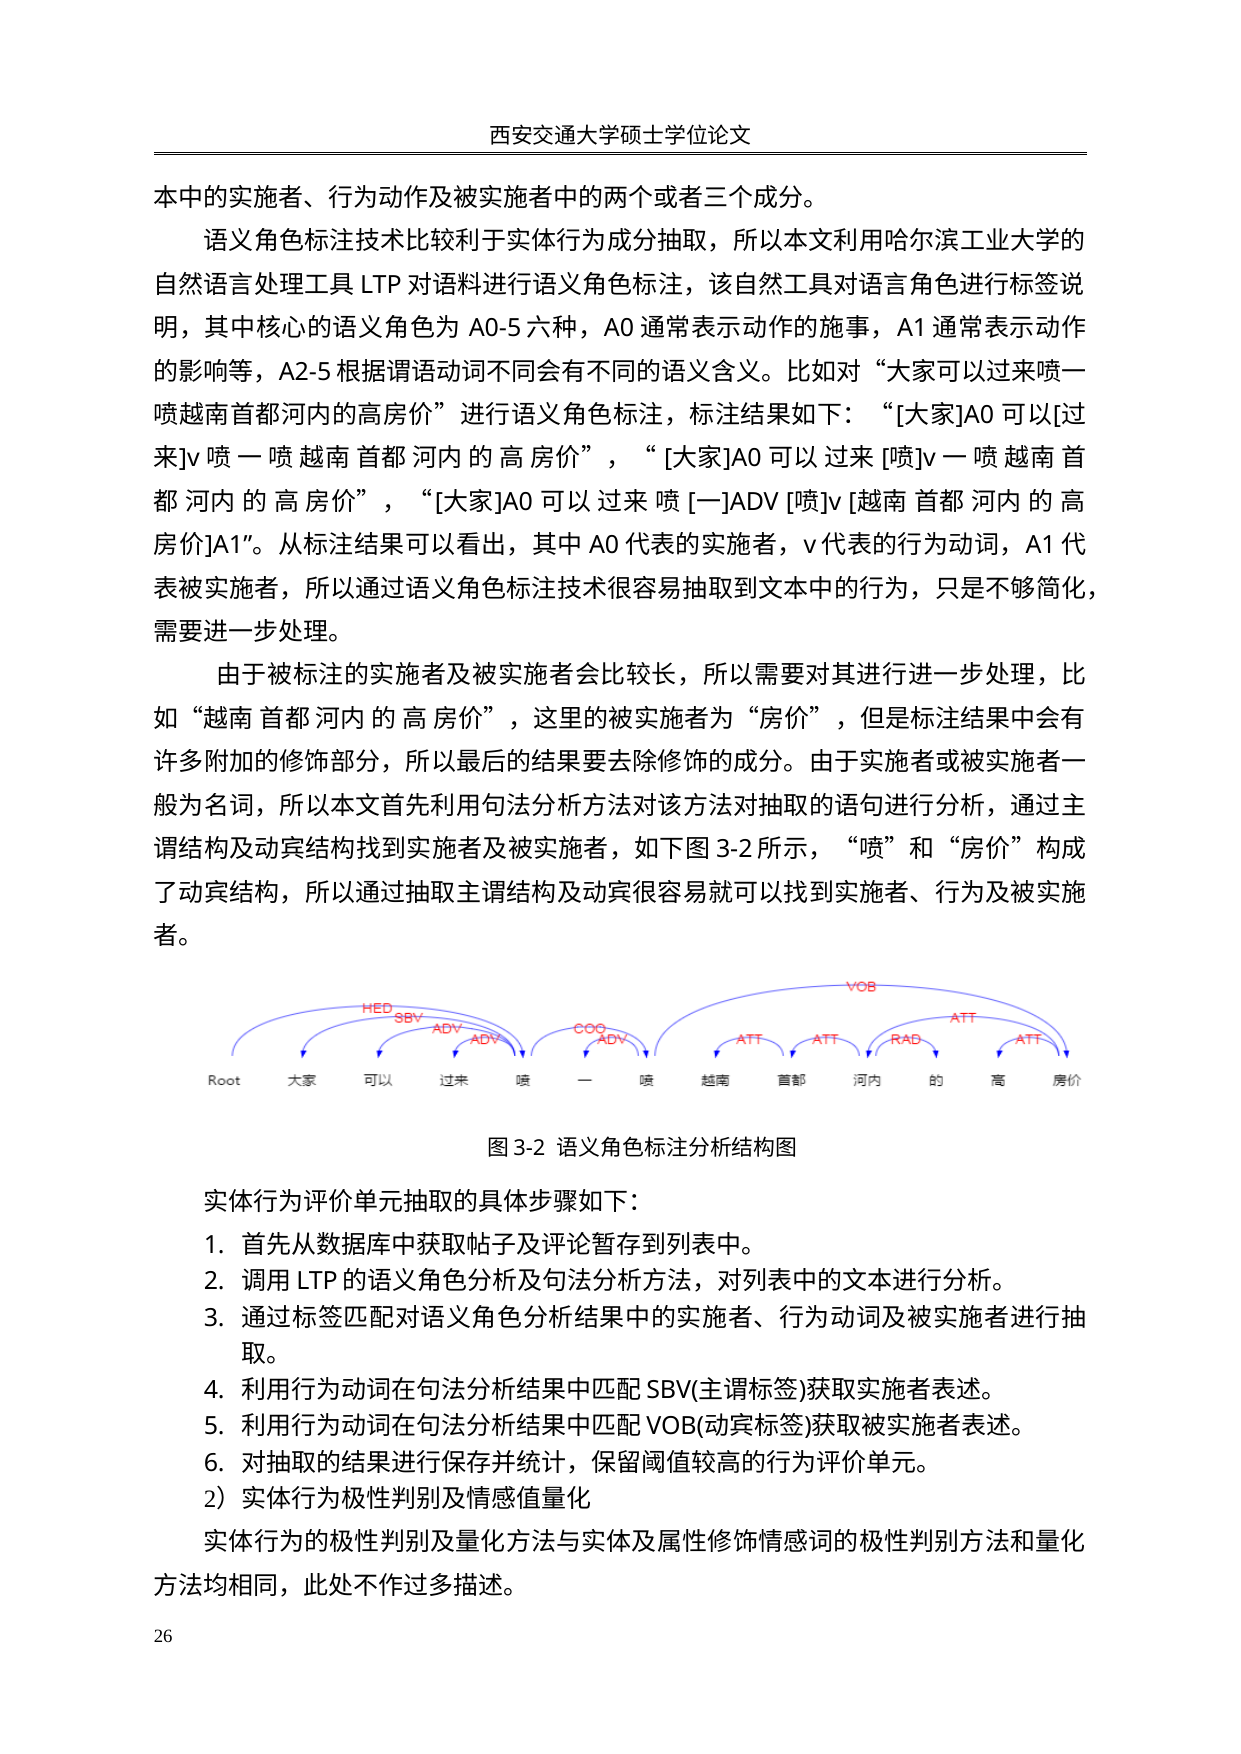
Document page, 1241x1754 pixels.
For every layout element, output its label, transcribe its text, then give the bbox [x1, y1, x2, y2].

list 首先从数据库中获取帖子及评论暂存到列表中。 [203, 1224, 1087, 1261]
list 通过标签匹配对语义角色分析结果中的实施者、行为动词及被实施者进行抽取。 [203, 1297, 1087, 1369]
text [153, 177, 1087, 213]
list 调用LTP的语义角色分析及句法分析方法，对列表中的文本进行分析。 [203, 1261, 1087, 1297]
text 图3-2 语义角色标注分析结构图 [153, 1130, 1087, 1162]
subtitle 实体行为极性判别及情感值量化 [153, 1478, 1087, 1514]
text 实体行为评价单元抽取的具体步骤如下： [153, 1181, 1087, 1217]
text 语义角色标注技术比较利于实体行为成分抽取，所以本文利用哈尔滨工业大学的自然语言处理工具LTP对语料进行语义角色标注，该自然工具对语言角色进行标签说明，其中核心的语义角色为 A0-5六种，A0通常表示动作的施事，A1通常表示动作的影响等，A2-5根据谓语动词不同会有不同的语义含义。比如对“大家可以过来喷一喷越南首都河内的高房价”进行语义角色标注，标注结果如下：“[大家]A0 可以[过来]v 喷 一 喷 越南 首都 河内 的 高 房价”，“ [大家]A0 可以 过来 [喷]v 一 喷 越南 首都 河内 的 高 房价”，“[大家]A0 可以 过来 喷 [一]ADV [喷]v [越南 首都 河内 的 高 房价]A1”。从标注结果可以看出，其中A0代表的实施者，v代表的行为动词，A1代表被实施者，所以通过语义角色标注技术很容易抽取到文本中的行为，只是不够简化，需要进一步处理。 [153, 221, 1087, 648]
text 由于被标注的实施者及被实施者会比较长，所以需要对其进行进一步处理，比如“越南 首都 河内 的 高 房价”，这里的被实施者为“房价”，但是标注结果中会有许多附加的修饰部分，所以最后的结果要去除修饰的成分。由于实施者或被实施者一般为名词，所以本文首先利用句法分析方法对该方法对抽取的语句进行分析，通过主谓结构及动宾结构找到实施者及被实施者，如下图3-2所示，“喷”和“房价”构成了动宾结构，所以通过抽取主谓结构及动宾很容易就可以找到实施者、行为及被实施者。 [153, 655, 1087, 952]
list 对抽取的结果进行保存并统计，保留阈值较高的行为评价单元。 [203, 1442, 1087, 1478]
list 利用行为动词在句法分析结果中匹配VOB(动宾标签)获取被实施者表述。 [203, 1406, 1087, 1442]
text 实体行为的极性判别及量化方法与实体及属性修饰情感词的极性判别方法和量化方法均相同，此处不作过多描述。 [153, 1522, 1087, 1601]
picture [203, 971, 1120, 1113]
list 利用行为动词在句法分析结果中匹配SBV(主谓标签)获取实施者表述。 [203, 1369, 1087, 1406]
